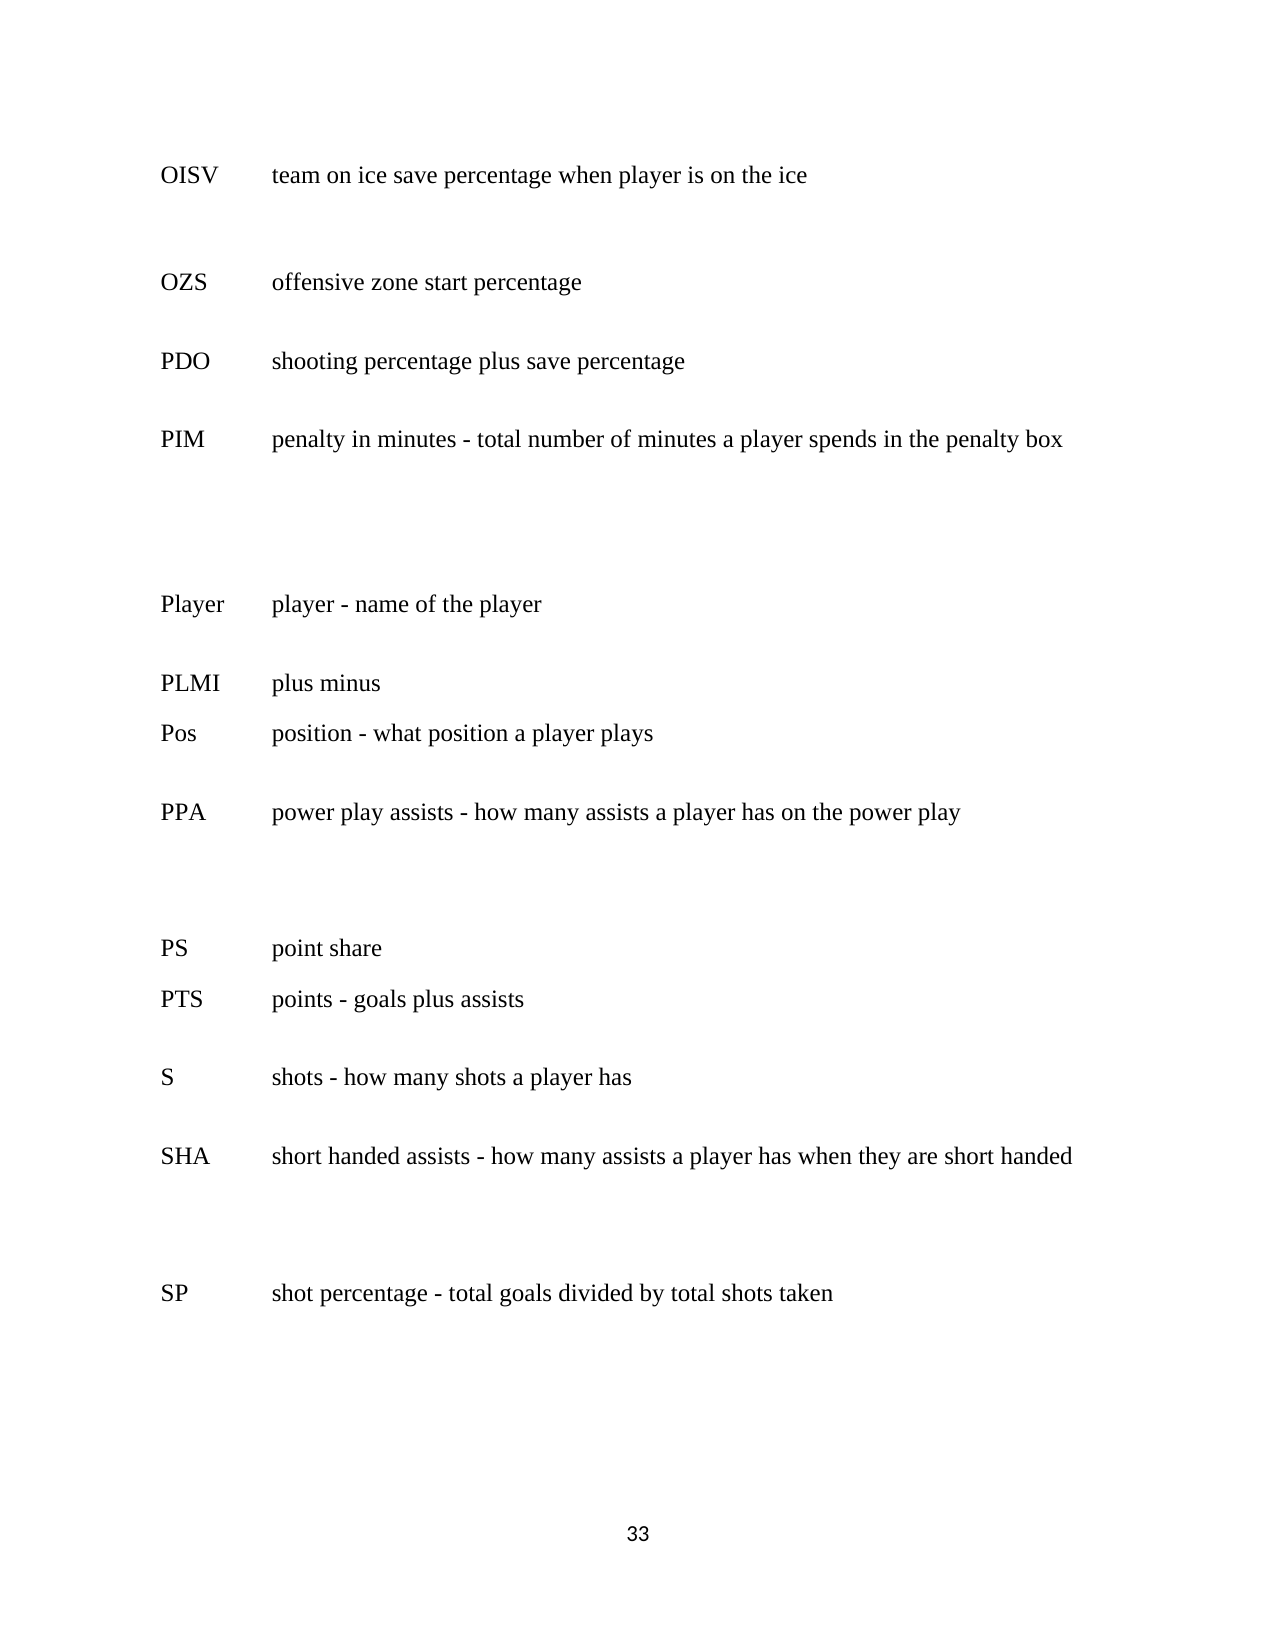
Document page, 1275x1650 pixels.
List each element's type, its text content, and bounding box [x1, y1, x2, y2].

table_cell penalty in minutes - total number of minutes a player spends in the penalty box [261, 414, 1125, 579]
table_cell short handed assists - how many assists a player has when they are short handed [261, 1131, 1125, 1267]
table_cell PPA [150, 786, 261, 923]
table_cell PTS [150, 974, 261, 1052]
table_cell PDO [150, 335, 261, 414]
table_cell S [150, 1052, 261, 1131]
table_cell points - goals plus assists [261, 974, 1125, 1052]
table_cell power play assists - how many assists a player has on the power play [261, 786, 1125, 923]
table_cell PIM [150, 414, 261, 579]
table_cell offensive zone start percentage [261, 257, 1125, 335]
table_cell shots - how many shots a player has [261, 1052, 1125, 1131]
table_cell OZS [150, 257, 261, 335]
table_cell PS [150, 923, 261, 973]
table_cell OISV [150, 150, 261, 257]
table_cell Pos [150, 708, 261, 786]
table_cell position - what position a player plays [261, 708, 1125, 786]
table_cell shot percentage - total goals divided by total shots taken [261, 1267, 1125, 1374]
table_cell shooting percentage plus save percentage [261, 335, 1125, 414]
table_cell point share [261, 923, 1125, 973]
table_cell SHA [150, 1131, 261, 1267]
table_cell team on ice save percentage when player is on the ice [261, 150, 1125, 257]
table_cell player - name of the player [261, 579, 1125, 657]
table_cell SP [150, 1267, 261, 1374]
table_cell Player [150, 579, 261, 657]
table_cell PLMI [150, 657, 261, 708]
table_cell plus minus [261, 657, 1125, 708]
